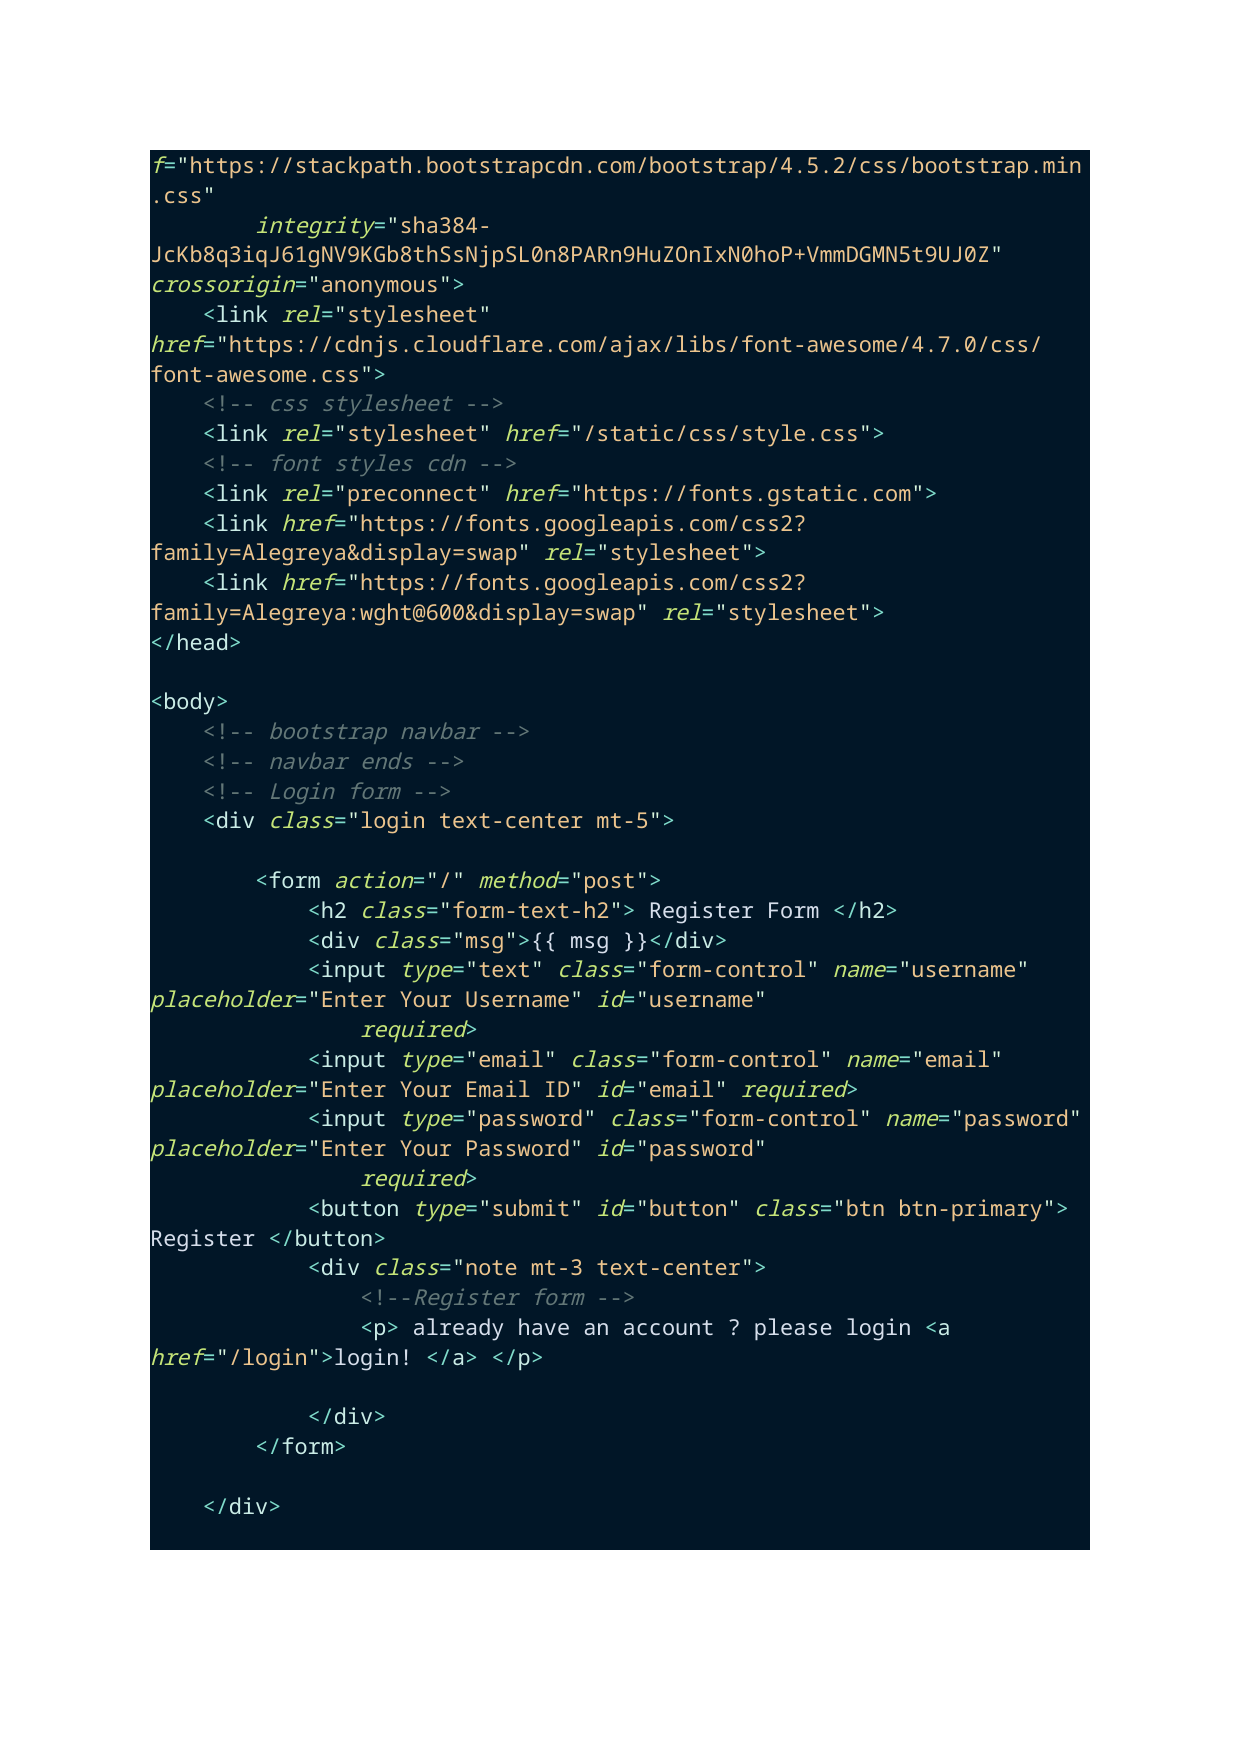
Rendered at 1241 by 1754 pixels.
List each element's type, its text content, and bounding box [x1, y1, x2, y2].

text </head> [150, 627, 1090, 656]
text <link rel="stylesheet" href="/static/css/style.css"> [150, 418, 1090, 448]
text <button type="submit" id="button" class="btn btn-primary"> Register </button> [150, 1193, 1090, 1252]
text <link rel="stylesheet" href="https://cdnjs.cloudflare.com/ajax/libs/font-awesome/4.7.0/css/font-awesome.css"> [150, 299, 1090, 388]
text <h2 class="form-text-h2"> Register Form </h2> [150, 895, 1090, 924]
text </div> [150, 1401, 1090, 1431]
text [150, 150, 1090, 209]
text <!-- Login form --> [150, 776, 1090, 805]
text <div class="msg">{{ msg }}</div> [150, 924, 1090, 954]
text </div> [150, 1491, 1090, 1520]
text integrity="sha384-JcKb8q3iqJ61gNV9KGb8thSsNjpSL0n8PARn9HuZOnIxN0hoP+VmmDGMN5t9UJ0Z" crossorigin="anonymous"> [150, 209, 1090, 299]
text <!-- css stylesheet --> [150, 388, 1090, 418]
text <link href="https://fonts.googleapis.com/css2?family=Alegreya&display=swap" rel="stylesheet"> [150, 507, 1090, 567]
text <form action="/" method="post"> [150, 865, 1090, 895]
text <body> [150, 686, 1090, 716]
text <!--Register form --> [150, 1282, 1090, 1312]
text <div class="note mt-3 text-center"> [150, 1252, 1090, 1282]
text <input type="email" class="form-control" name="email" placeholder="Enter Your Email ID" id="email" required> [150, 1044, 1090, 1103]
text <input type="password" class="form-control" name="password" placeholder="Enter Your Password" id="password" [150, 1103, 1090, 1163]
text <!-- bootstrap navbar --> [150, 716, 1090, 746]
text <div class="login text-center mt-5"> [150, 805, 1090, 835]
text required> [150, 1014, 1090, 1044]
text <!-- font styles cdn --> [150, 448, 1090, 478]
text required> [150, 1163, 1090, 1193]
text <!-- navbar ends --> [150, 746, 1090, 776]
text </form> [150, 1431, 1090, 1461]
text <p> already have an account ? please login <a href="/login">login! </a> </p> [150, 1312, 1090, 1371]
text <input type="text" class="form-control" name="username" placeholder="Enter Your Username" id="username" [150, 954, 1090, 1014]
text <link rel="preconnect" href="https://fonts.gstatic.com"> [150, 478, 1090, 507]
text <link href="https://fonts.googleapis.com/css2?family=Alegreya:wght@600&display=swap" rel="stylesheet"> [150, 567, 1090, 627]
